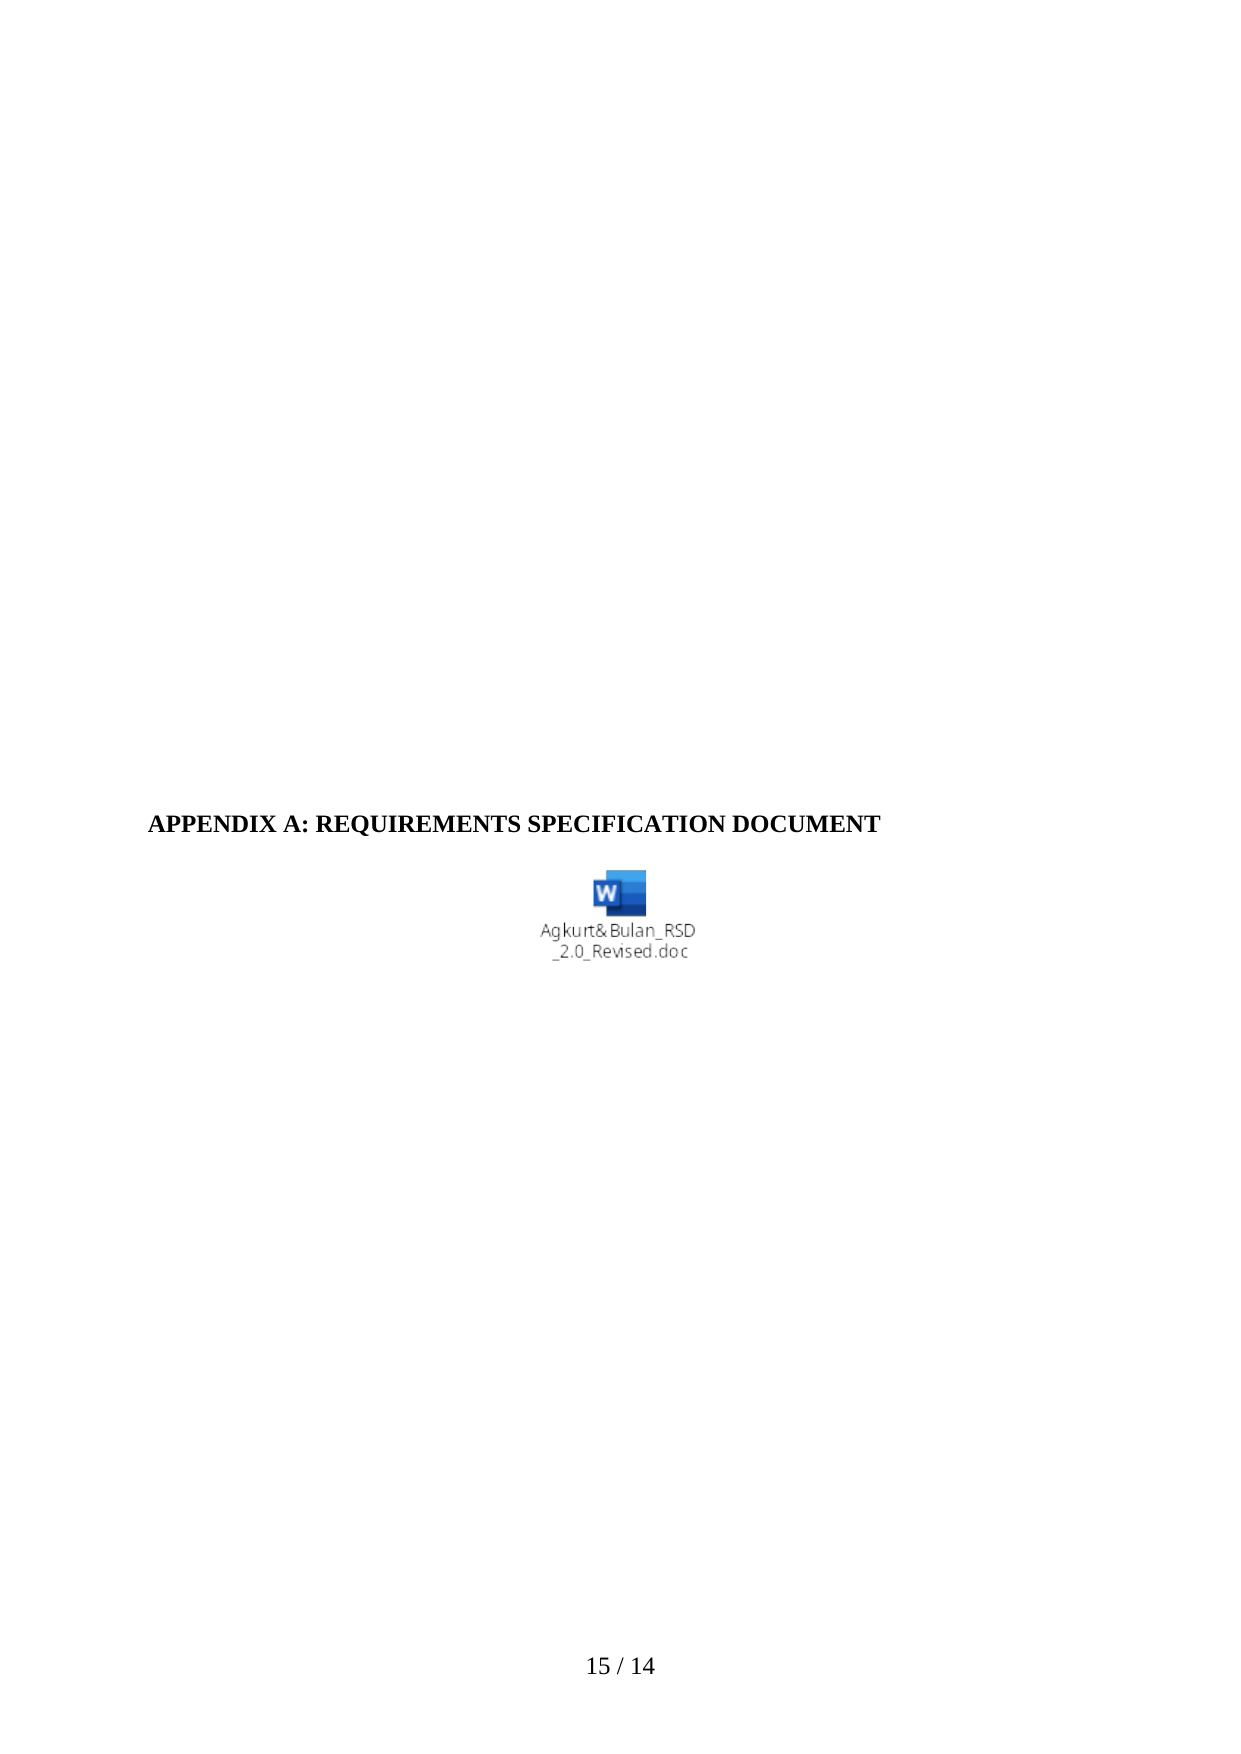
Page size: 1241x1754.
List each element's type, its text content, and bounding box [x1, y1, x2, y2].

subtitle APPENDIX A: REQUIREMENTS SPECIFICATION DOCUMENT [148, 809, 1092, 838]
